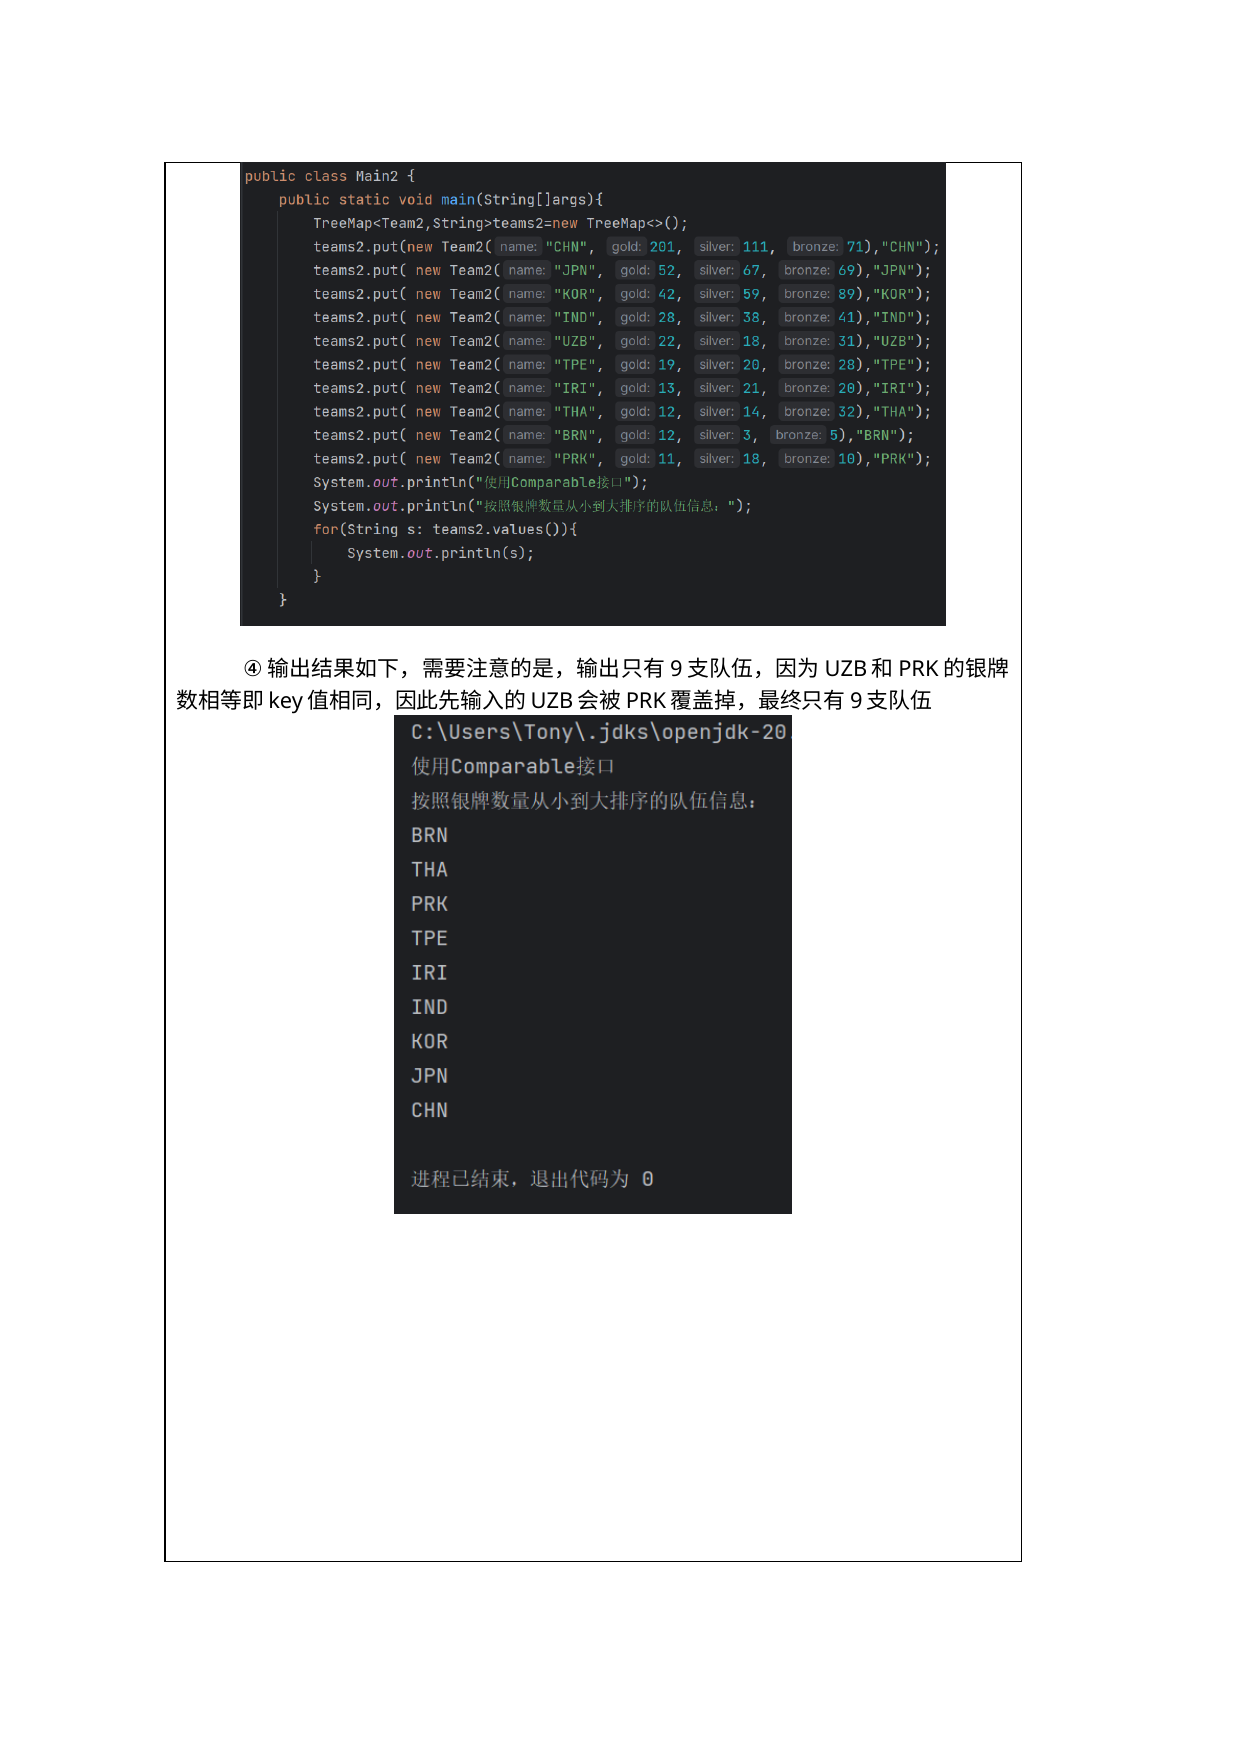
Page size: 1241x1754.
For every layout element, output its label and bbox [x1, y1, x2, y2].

picture [394, 715, 792, 1214]
picture [240, 162, 946, 626]
table_header [166, 163, 1021, 1561]
